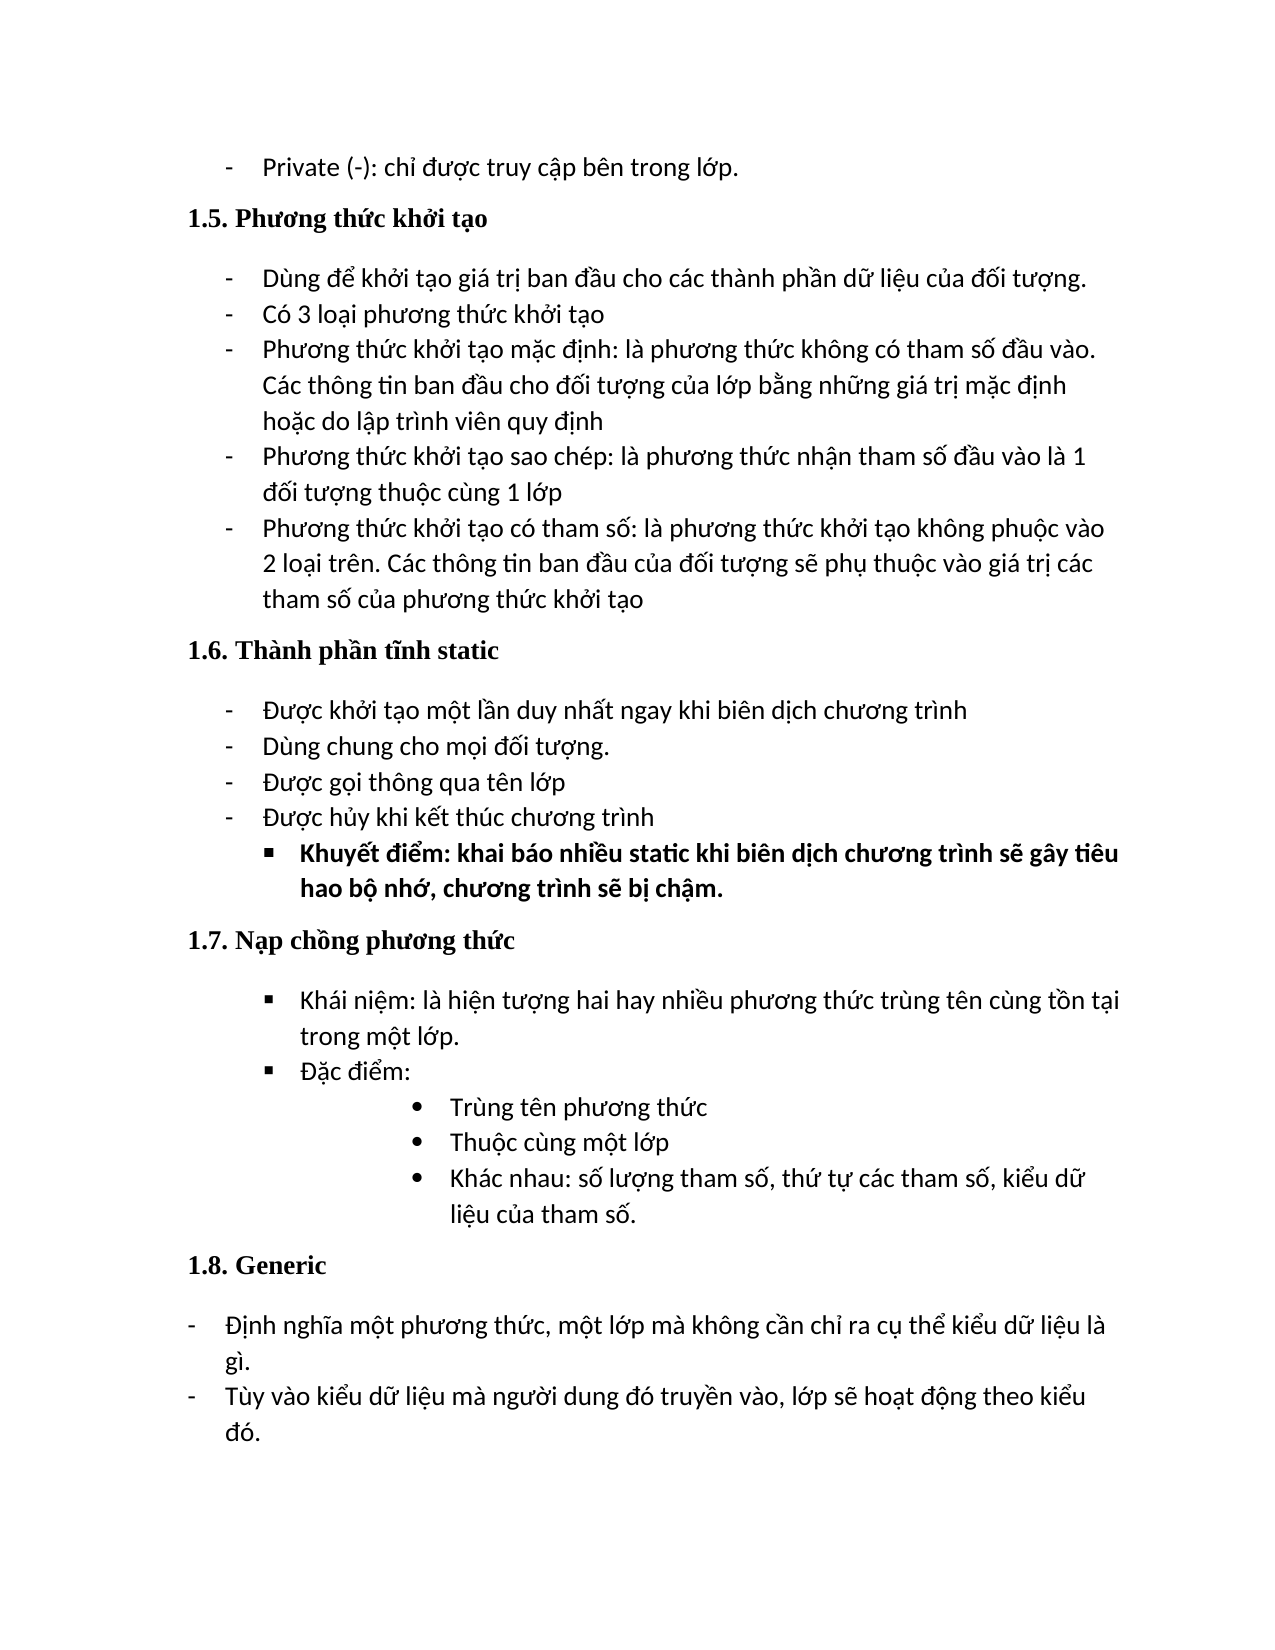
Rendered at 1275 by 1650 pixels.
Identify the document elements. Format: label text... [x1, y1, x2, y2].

list Tùy vào kiểu dữ liệu mà người dung đó truyền vào, lớp sẽ hoạt động theo kiểu đó. [187, 1379, 1125, 1448]
list Có 3 loại phương thức khởi tạo [225, 297, 1125, 330]
list Được hủy khi kết thúc chương trình [225, 800, 1125, 833]
list Private (-): chỉ được truy cập bên trong lớp. [225, 150, 1125, 183]
list Phương thức khởi tạo có tham số: là phương thức khởi tạo không phuộc vào 2 loại trên. Các thông tin ban đầu của đối tượng sẽ phụ thuộc vào giá trị các tham số của phương thức khởi tạo [225, 511, 1125, 615]
list Khuyết điểm: khai báo nhiều static khi biên dịch chương trình sẽ gây tiêu hao bộ nhớ, chương trình sẽ bị chậm. [262, 836, 1125, 905]
list Thuộc cùng một lớp [412, 1126, 1125, 1159]
list Khác nhau: số lượng tham số, thứ tự các tham số, kiểu dữ liệu của tham số. [412, 1161, 1125, 1230]
list Phương thức khởi tạo mặc định: là phương thức không có tham số đầu vào. Các thông tin ban đầu cho đối tượng của lớp bằng những giá trị mặc định hoặc do lập trình viên quy định [225, 333, 1125, 437]
list Khái niệm: là hiện tượng hai hay nhiều phương thức trùng tên cùng tồn tại trong một lớp. [262, 983, 1125, 1052]
subtitle Thành phần tĩnh static [187, 634, 1125, 666]
list Dùng chung cho mọi đối tượng. [225, 729, 1125, 762]
list Được gọi thông qua tên lớp [225, 765, 1125, 798]
list Được khởi tạo một lần duy nhất ngay khi biên dịch chương trình [225, 693, 1125, 727]
list Dùng để khởi tạo giá trị ban đầu cho các thành phần dữ liệu của đối tượng. [225, 261, 1125, 294]
subtitle Nạp chồng phương thức [187, 924, 1125, 955]
list Trùng tên phương thức [412, 1090, 1125, 1123]
list Phương thức khởi tạo sao chép: là phương thức nhận tham số đầu vào là 1 đối tượng thuộc cùng 1 lớp [225, 439, 1125, 508]
subtitle Phương thức khởi tạo [187, 202, 1125, 233]
list Định nghĩa một phương thức, một lớp mà không cần chỉ ra cụ thể kiểu dữ liệu là gì. [187, 1308, 1125, 1377]
subtitle Generic [187, 1249, 1125, 1280]
list Đặc điểm: [262, 1054, 1125, 1087]
